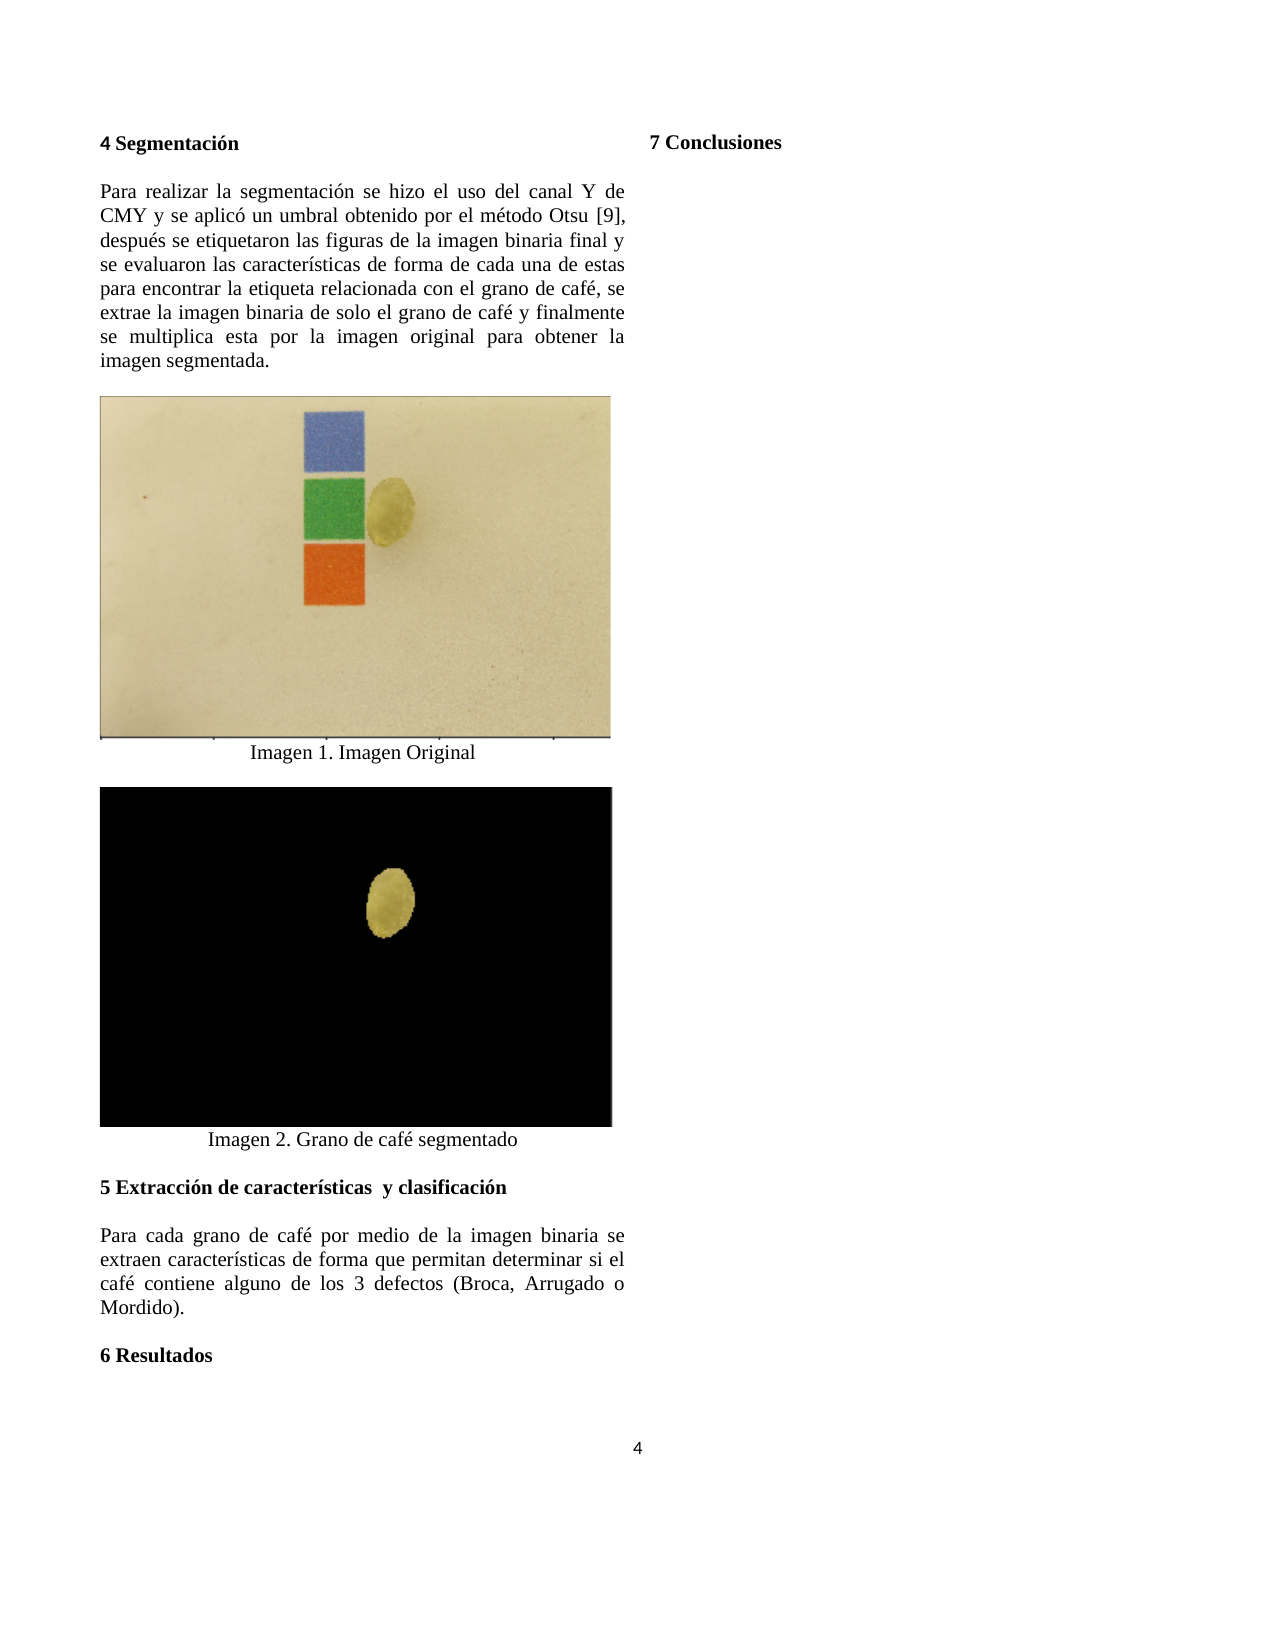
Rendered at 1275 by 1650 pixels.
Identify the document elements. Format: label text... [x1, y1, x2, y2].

text Para cada grano de café por medio de la imagen binaria se extraen características de forma que permitan determinar si el café contiene alguno de los 3 defectos (Broca, Arrugado o Mordido). [100, 1223, 626, 1319]
text Imagen 2. Grano de café segmentado [100, 1127, 626, 1151]
subtitle 4 Segmentación [100, 130, 626, 155]
picture [99, 787, 614, 1127]
text Imagen 1. Imagen Original [100, 740, 626, 764]
text 6 Resultados [100, 1343, 626, 1367]
text 5 Extracción de características y clasificación [100, 1175, 626, 1199]
picture [99, 396, 611, 740]
text 7 Conclusiones [649, 130, 1175, 154]
text Para realizar la segmentación se hizo el uso del canal Y de CMY y se aplicó un umbral obtenido por el método Otsu [9]⁠, después se etiquetaron las figuras de la imagen binaria final y se evaluaron las características de forma de cada una de estas para encontrar la etiqueta relacionada con el grano de café, se extrae la imagen binaria de solo el grano de café y finalmente se multiplica esta por la imagen original para obtener la imagen segmentada. [100, 179, 626, 372]
